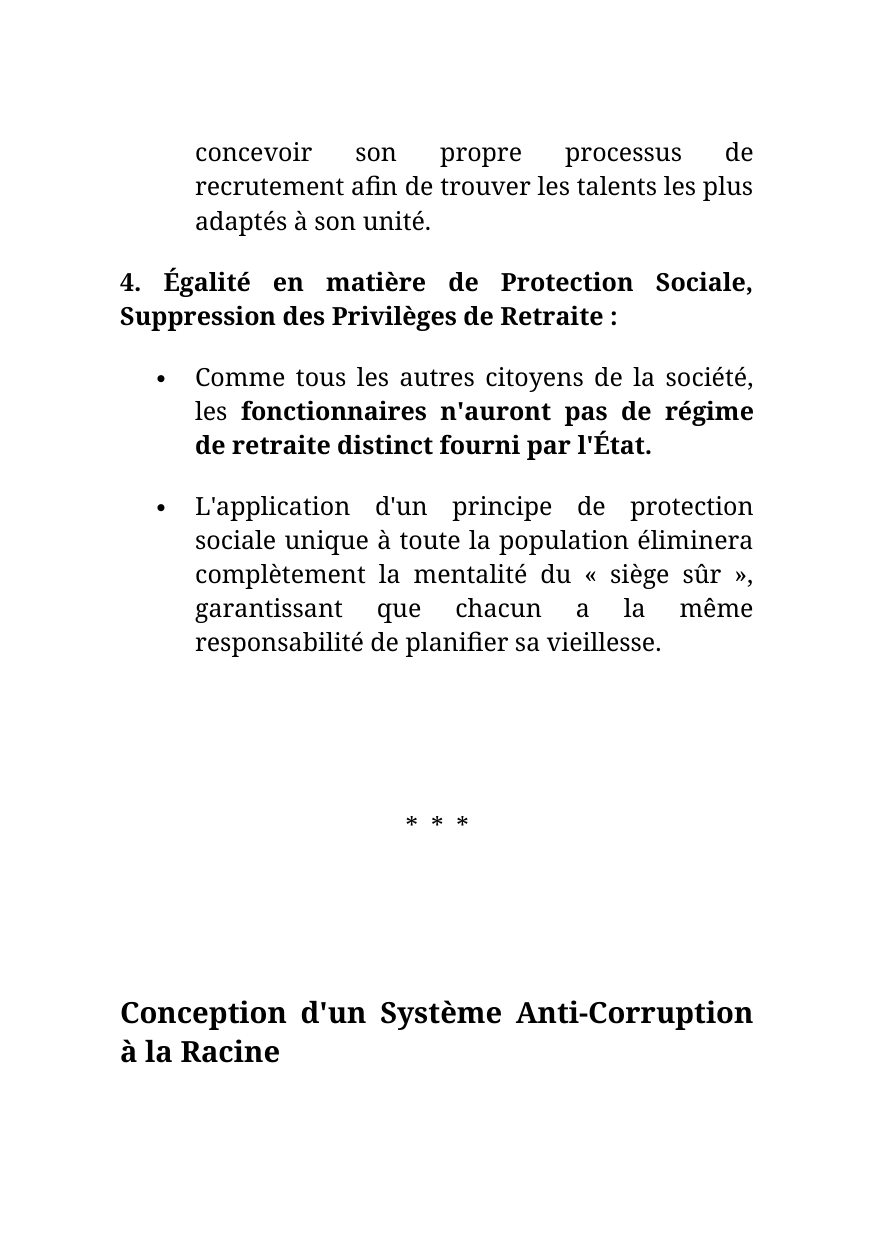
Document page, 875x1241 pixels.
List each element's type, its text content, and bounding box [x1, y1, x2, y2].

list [157, 135, 754, 237]
text * * * [120, 808, 754, 842]
text 4. Égalité en matière de Protection Sociale, Suppression des Privilèges de Retraite : [120, 264, 754, 332]
text Conception d'un Système Anti-Corruption à la Racine [120, 992, 754, 1071]
list Comme tous les autres citoyens de la société, les fonctionnaires n'auront pas de régime de retraite distinct fourni par l'État. [157, 359, 754, 462]
list L'application d'un principe de protection sociale unique à toute la population éliminera complètement la mentalité du « siège sûr », garantissant que chacun a la même responsabilité de planifier sa vieillesse. [157, 489, 754, 659]
